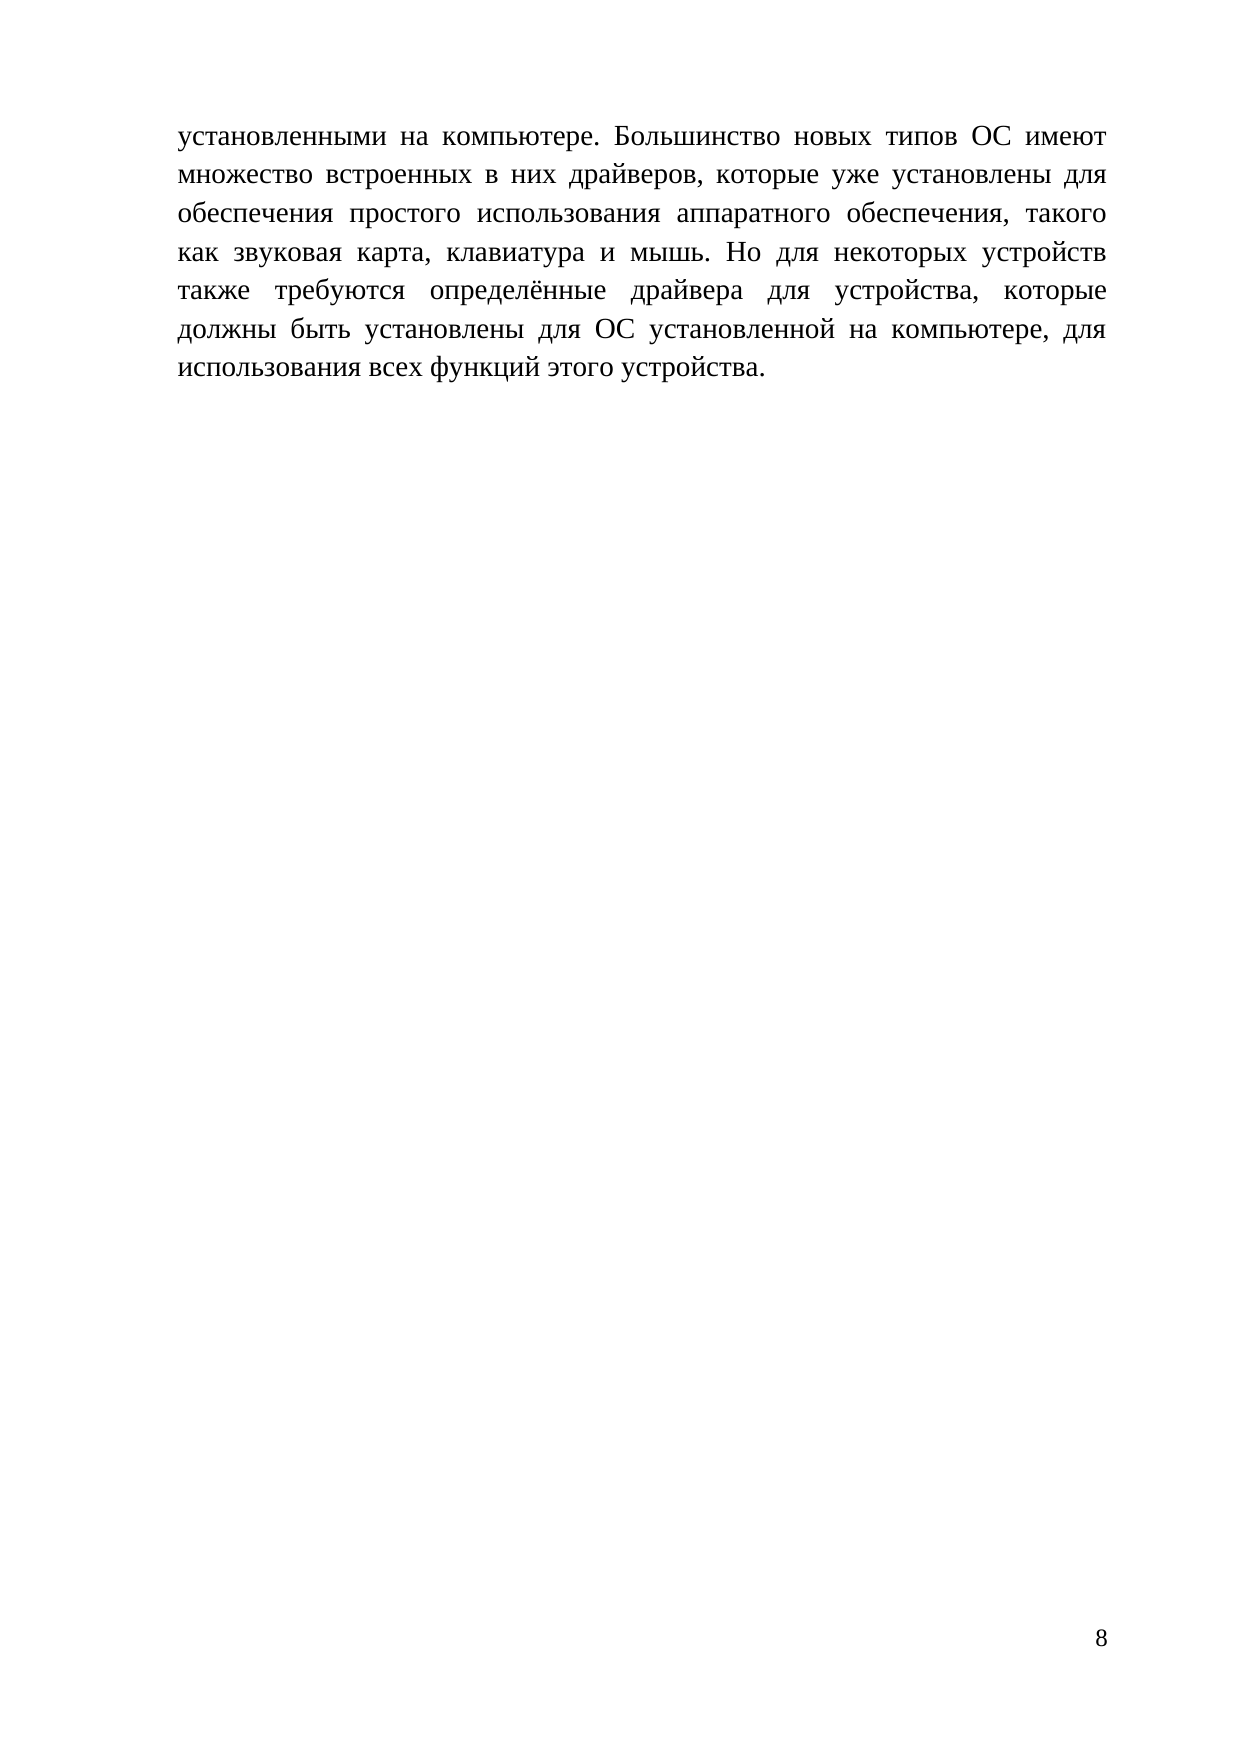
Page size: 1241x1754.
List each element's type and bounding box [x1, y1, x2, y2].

text [177, 118, 1107, 383]
